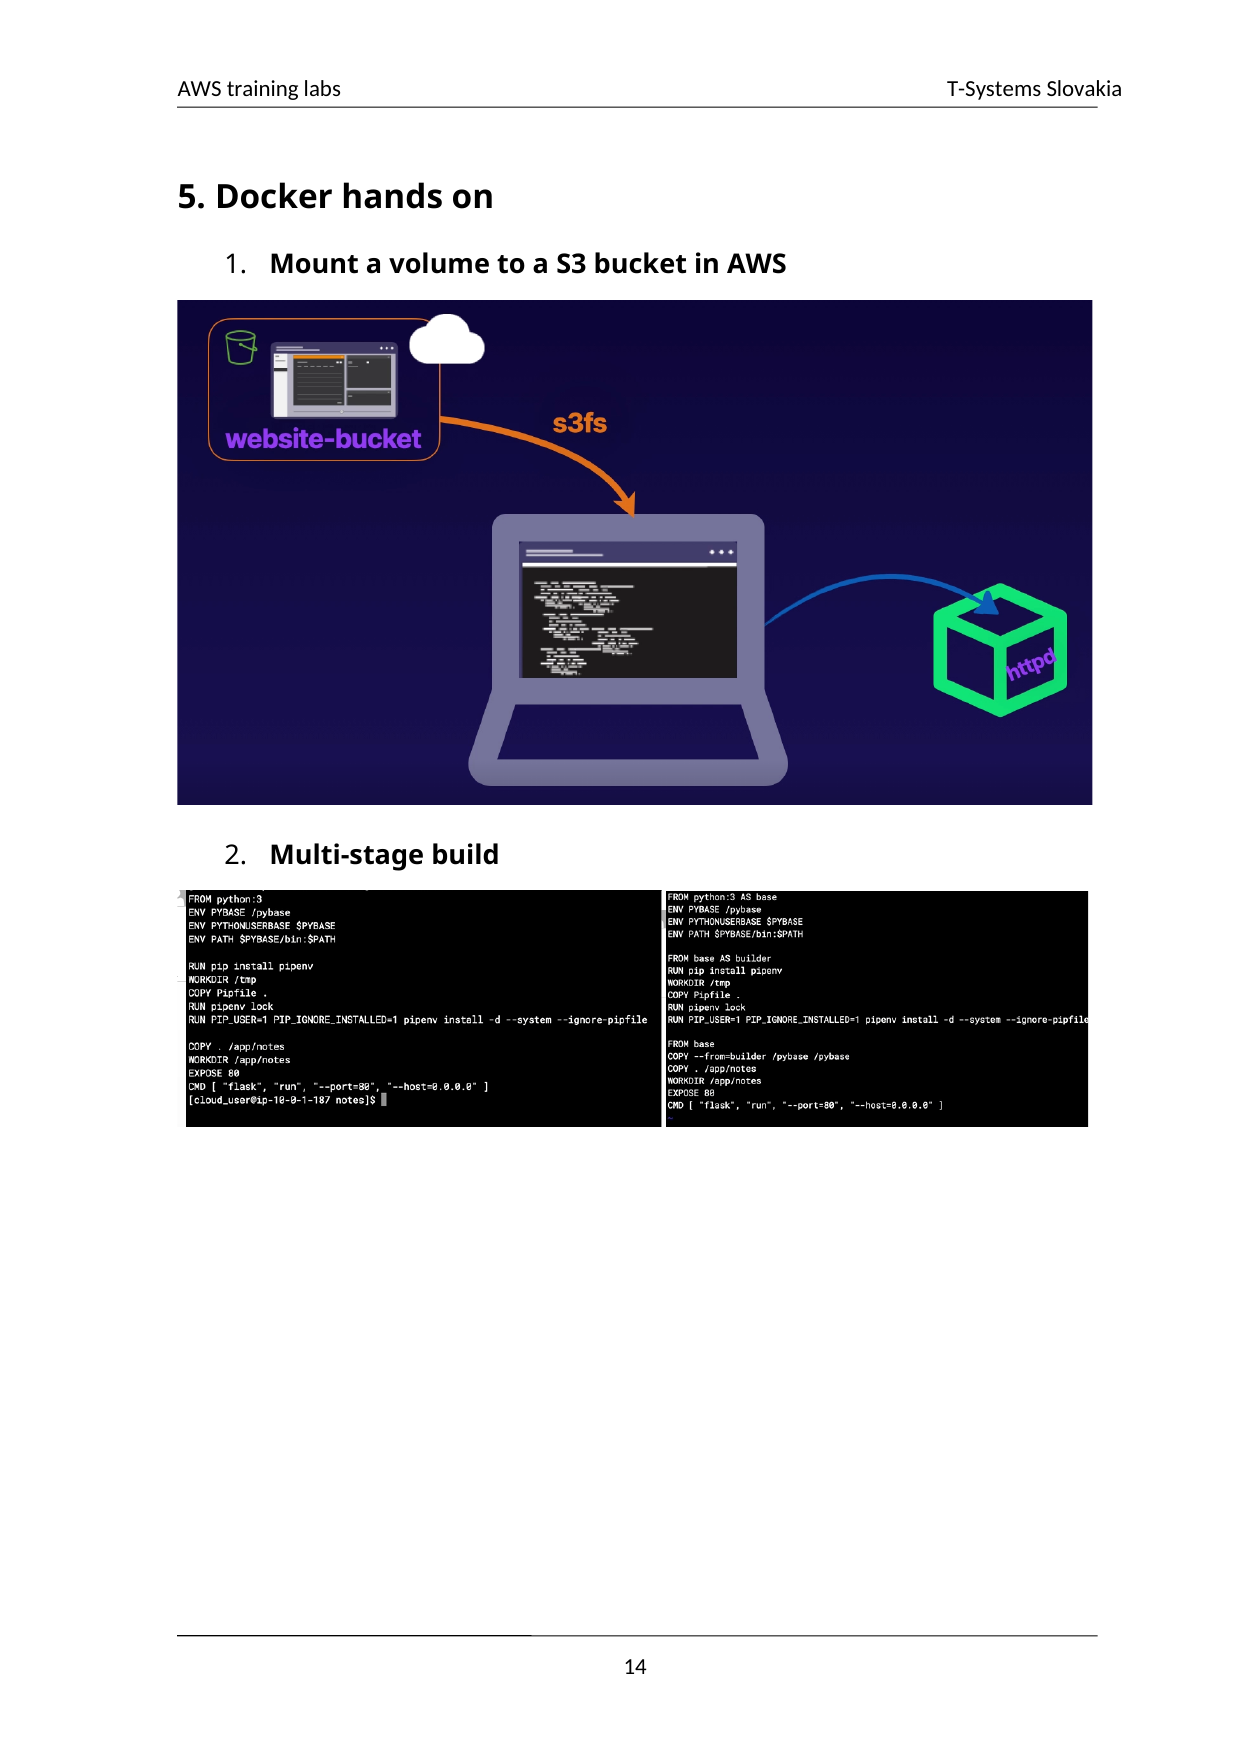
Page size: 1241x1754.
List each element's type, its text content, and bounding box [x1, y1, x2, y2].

text Docker hands on [177, 173, 1092, 218]
picture [177, 300, 1093, 805]
text Multi-stage build [224, 835, 1092, 872]
text Mount a volume to a S3 bucket in AWS [224, 245, 1092, 282]
picture [177, 890, 1089, 1127]
